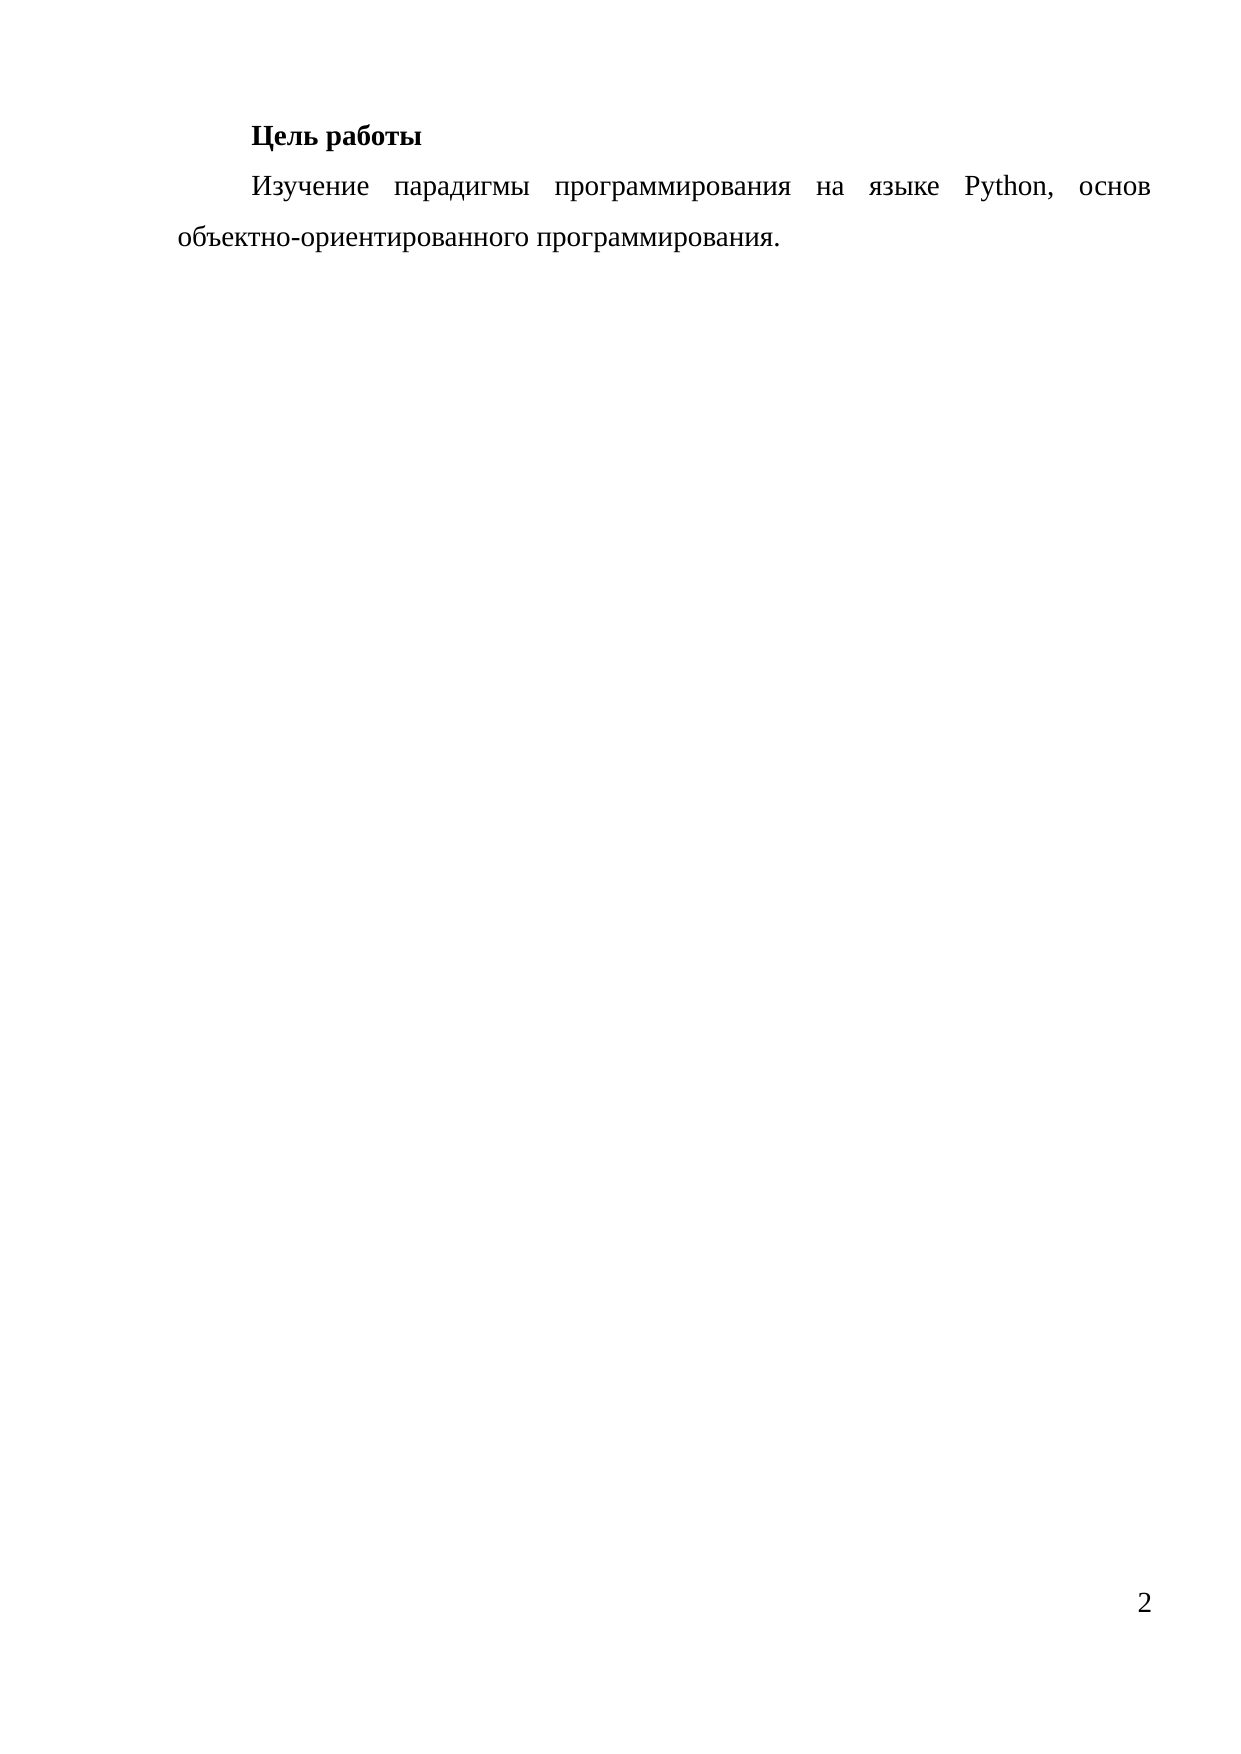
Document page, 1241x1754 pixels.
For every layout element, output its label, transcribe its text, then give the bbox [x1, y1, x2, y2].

subtitle Цель работы [177, 118, 1152, 152]
text Изучение парадигмы программирования на языке Python, основ объектно-ориентированного программирования. [177, 168, 1152, 252]
